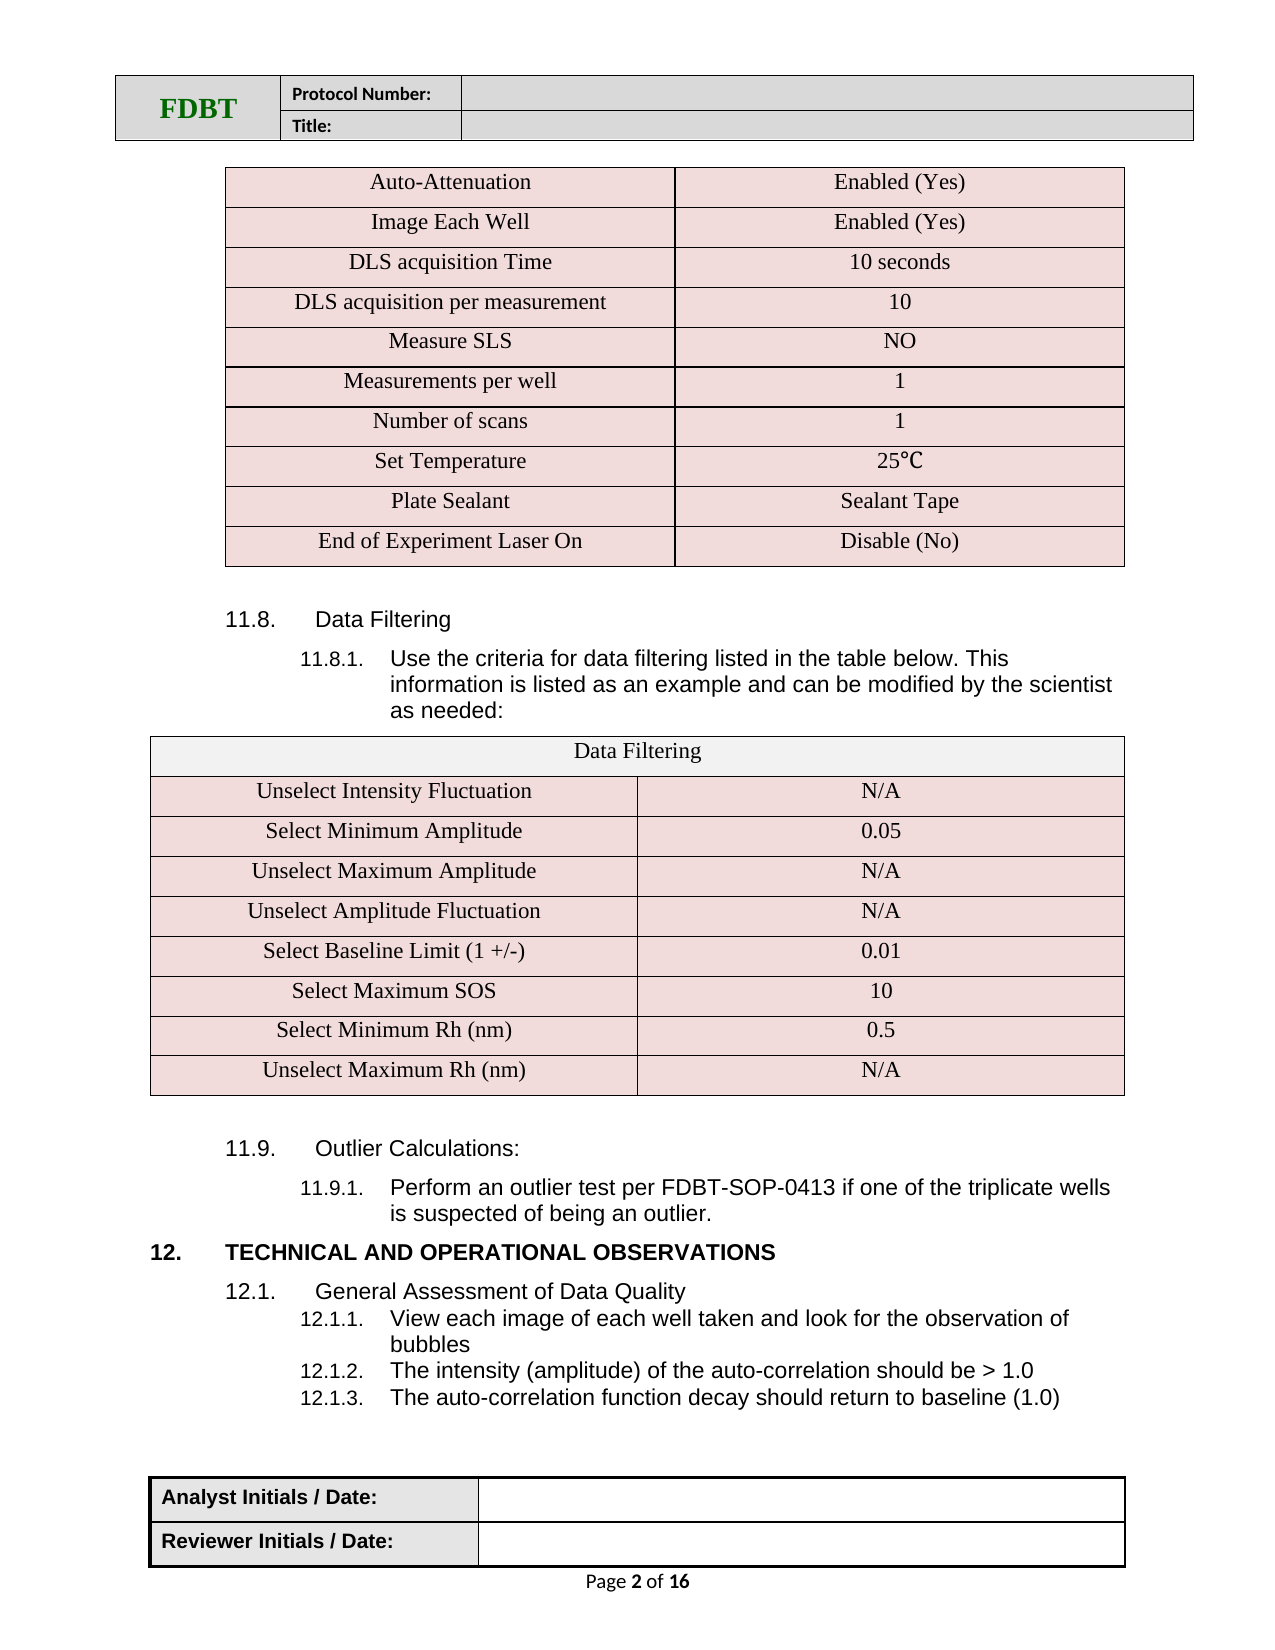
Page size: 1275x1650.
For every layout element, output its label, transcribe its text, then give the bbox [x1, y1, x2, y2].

table_cell Plate Sealant [226, 487, 674, 526]
list The intensity (amplitude) of the auto-correlation should be > 1.0 [300, 1357, 1125, 1383]
list Data Filtering [225, 606, 1125, 632]
table_cell 10 [676, 288, 1124, 327]
table_cell Select Maximum SOS [151, 977, 637, 1016]
list Outlier Calculations: [225, 1135, 1125, 1162]
table_cell Enabled (Yes) [676, 208, 1124, 247]
table_cell N/A [638, 897, 1124, 936]
table_cell Unselect Maximum Amplitude [151, 857, 637, 896]
table_cell Number of scans [226, 408, 674, 446]
table_cell 0.5 [638, 1017, 1124, 1055]
table_cell Sealant Tape [676, 487, 1124, 526]
table_cell Measure SLS [226, 328, 674, 366]
list Perform an outlier test per FDBT-SOP-0413 if one of the triplicate wells is suspected of being an outlier. [300, 1174, 1125, 1227]
table_cell Select Baseline Limit (1 +/-) [151, 937, 637, 976]
table_cell Select Minimum Amplitude [151, 817, 637, 856]
table_header Data Filtering [151, 737, 1124, 776]
table_cell N/A [638, 857, 1124, 896]
table_cell 25℃ [676, 447, 1124, 486]
subtitle TECHNICAL AND OPERATIONAL OBSERVATIONS [150, 1239, 1125, 1266]
table_cell Enabled (Yes) [676, 168, 1124, 207]
table_cell Unselect Amplitude Fluctuation [151, 897, 637, 936]
table_cell DLS acquisition per measurement [226, 288, 674, 327]
table_cell 10 seconds [676, 248, 1124, 287]
table_cell Select Minimum Rh (nm) [151, 1017, 637, 1055]
table_cell 1 [676, 408, 1124, 446]
table_cell N/A [638, 1056, 1124, 1095]
table_cell 1 [676, 368, 1124, 406]
list General Assessment of Data Quality [225, 1278, 1125, 1304]
table_cell 0.01 [638, 937, 1124, 976]
list Use the criteria for data filtering listed in the table below. This information is listed as an example and can be modified by the scientist as needed: [300, 645, 1125, 724]
table_cell Measurements per well [226, 368, 674, 406]
table_cell End of Experiment Laser On [226, 527, 674, 566]
table_cell NO [676, 328, 1124, 366]
table_cell 0.05 [638, 817, 1124, 856]
table_cell Image Each Well [226, 208, 674, 247]
table_cell 10 [638, 977, 1124, 1016]
table_cell Set Temperature [226, 447, 674, 486]
table_cell DLS acquisition Time [226, 248, 674, 287]
table_cell Unselect Maximum Rh (nm) [151, 1056, 637, 1095]
list The auto-correlation function decay should return to baseline (1.0) [300, 1383, 1125, 1410]
table_cell N/A [638, 777, 1124, 816]
table_cell Unselect Intensity Fluctuation [151, 777, 637, 816]
table_cell Auto-Attenuation [226, 168, 674, 207]
table_cell Disable (No) [676, 527, 1124, 566]
list View each image of each well taken and look for the observation of bubbles [300, 1304, 1125, 1357]
